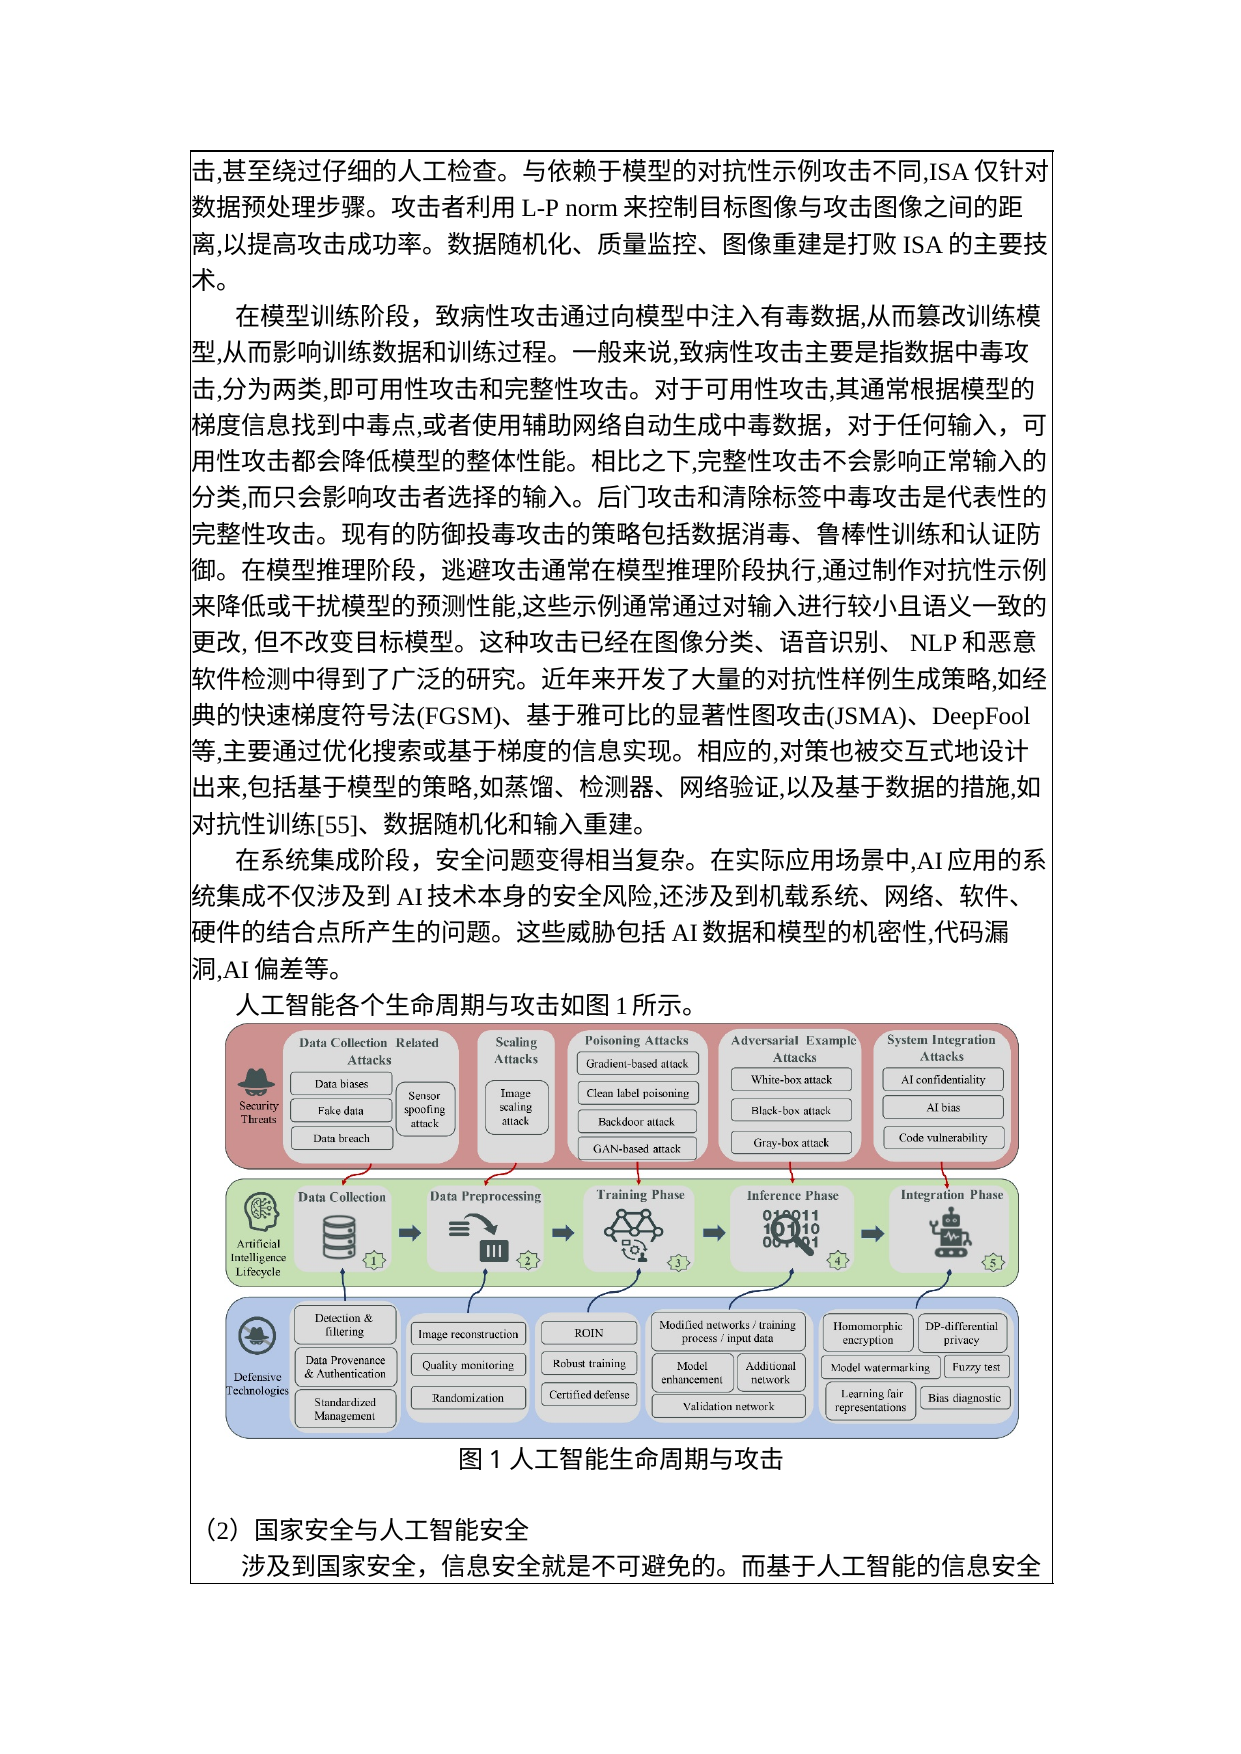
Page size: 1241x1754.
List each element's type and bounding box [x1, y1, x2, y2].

picture [223, 1021, 1020, 1440]
table_cell [191, 152, 1052, 1583]
